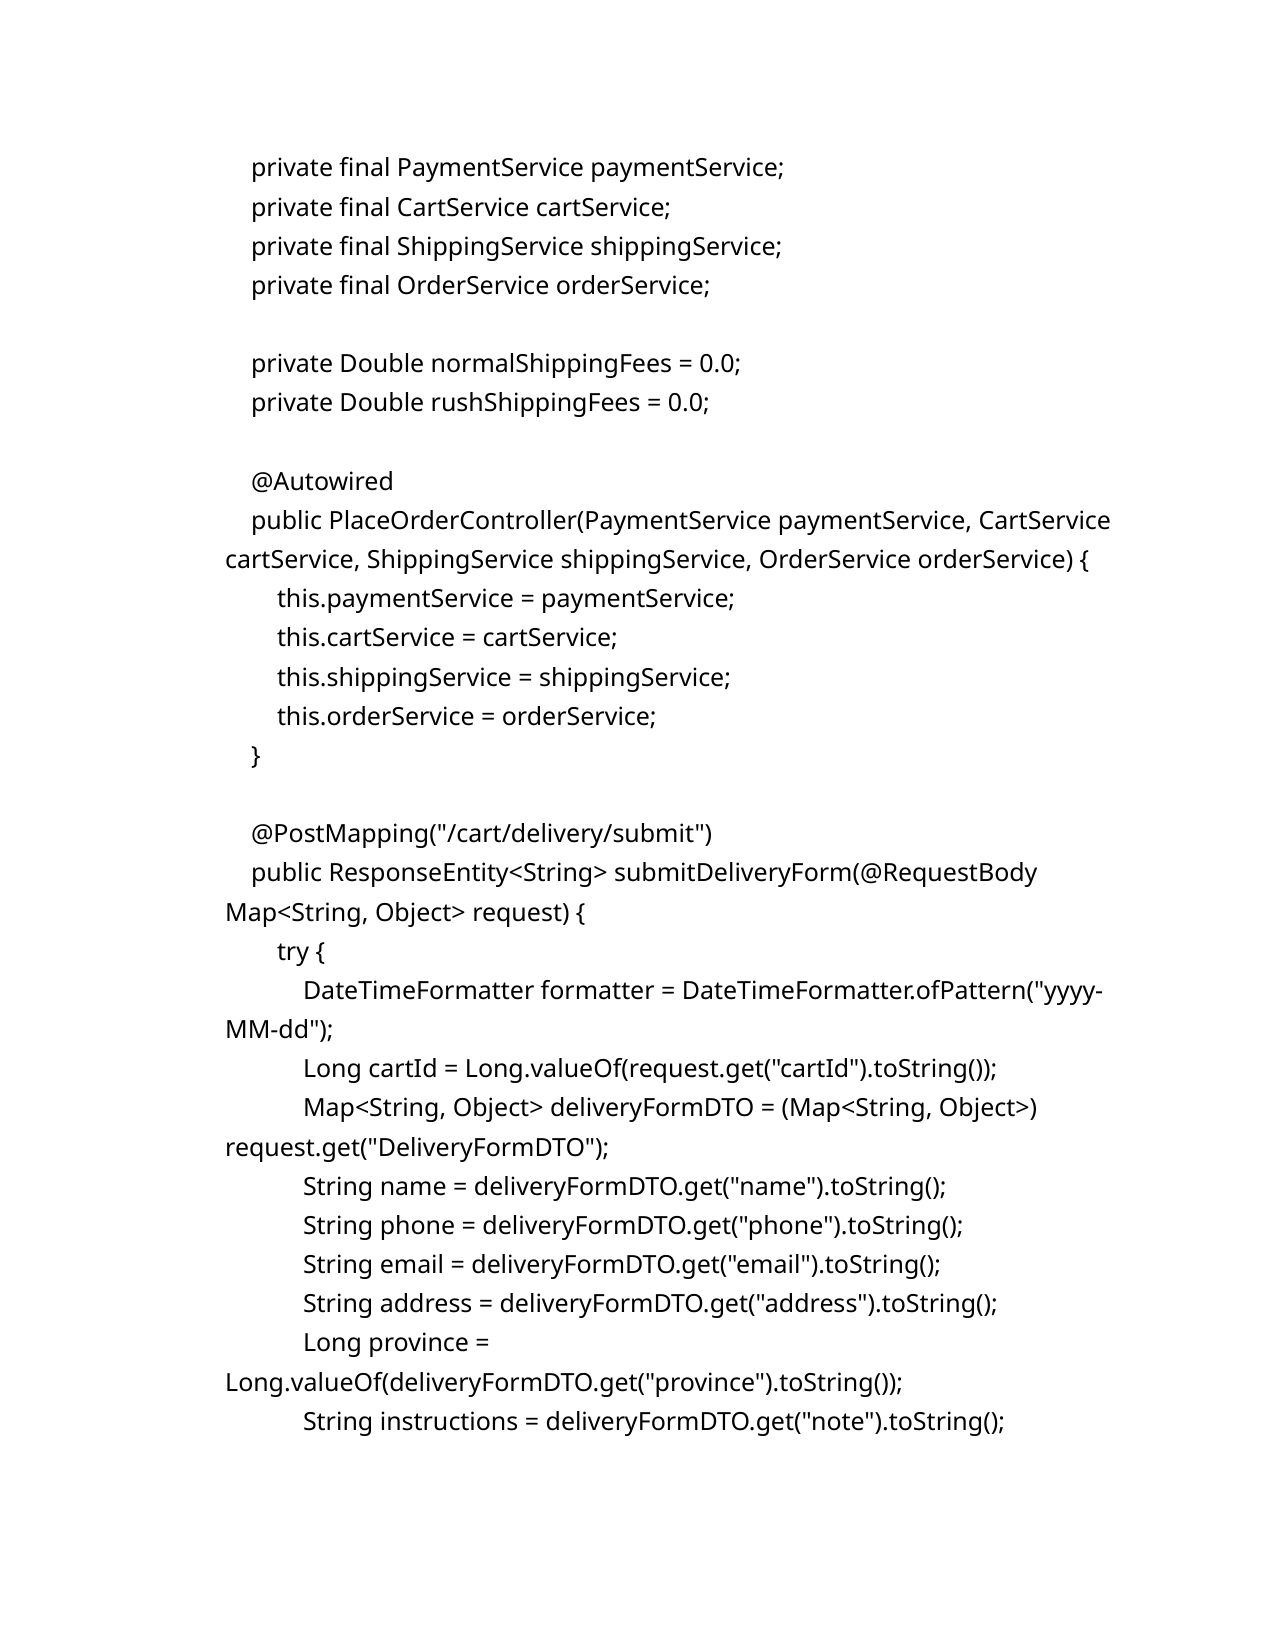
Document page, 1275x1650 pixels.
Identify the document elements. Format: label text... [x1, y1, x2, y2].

list private final CartService cartService; [225, 189, 1125, 223]
list String phone = deliveryFormDTO.get("phone").toString(); [225, 1207, 1125, 1242]
list private Double rushShippingFees = 0.0; [225, 385, 1125, 419]
list public ResponseEntity<String> submitDeliveryForm(@RequestBody Map<String, Object> request) { [225, 855, 1125, 928]
list @Autowired [225, 463, 1125, 497]
list this.cartService = cartService; [225, 620, 1125, 654]
list @PostMapping("/cart/delivery/submit") [225, 816, 1125, 850]
list this.orderService = orderService; [225, 698, 1125, 732]
list String email = deliveryFormDTO.get("email").toString(); [225, 1247, 1125, 1281]
list private Double normalShippingFees = 0.0; [225, 346, 1125, 380]
list public PlaceOrderController(PaymentService paymentService, CartService cartService, ShippingService shippingService, OrderService orderService) { [225, 502, 1125, 576]
list } [225, 737, 1125, 772]
list this.paymentService = paymentService; [225, 581, 1125, 615]
list try { [225, 933, 1125, 967]
list private final OrderService orderService; [225, 267, 1125, 302]
list Long province = Long.valueOf(deliveryFormDTO.get("province").toString()); [225, 1325, 1125, 1398]
list private final ShippingService shippingService; [225, 228, 1125, 262]
list Map<String, Object> deliveryFormDTO = (Map<String, Object>) request.get("DeliveryFormDTO"); [225, 1090, 1125, 1163]
list String address = deliveryFormDTO.get("address").toString(); [225, 1286, 1125, 1320]
list String instructions = deliveryFormDTO.get("note").toString(); [225, 1403, 1125, 1437]
list Long cartId = Long.valueOf(request.get("cartId").toString()); [225, 1051, 1125, 1085]
list DateTimeFormatter formatter = DateTimeFormatter.ofPattern("yyyy-MM-dd"); [225, 972, 1125, 1046]
list String name = deliveryFormDTO.get("name").toString(); [225, 1168, 1125, 1202]
list private final PaymentService paymentService; [225, 150, 1125, 184]
list this.shippingService = shippingService; [225, 659, 1125, 693]
